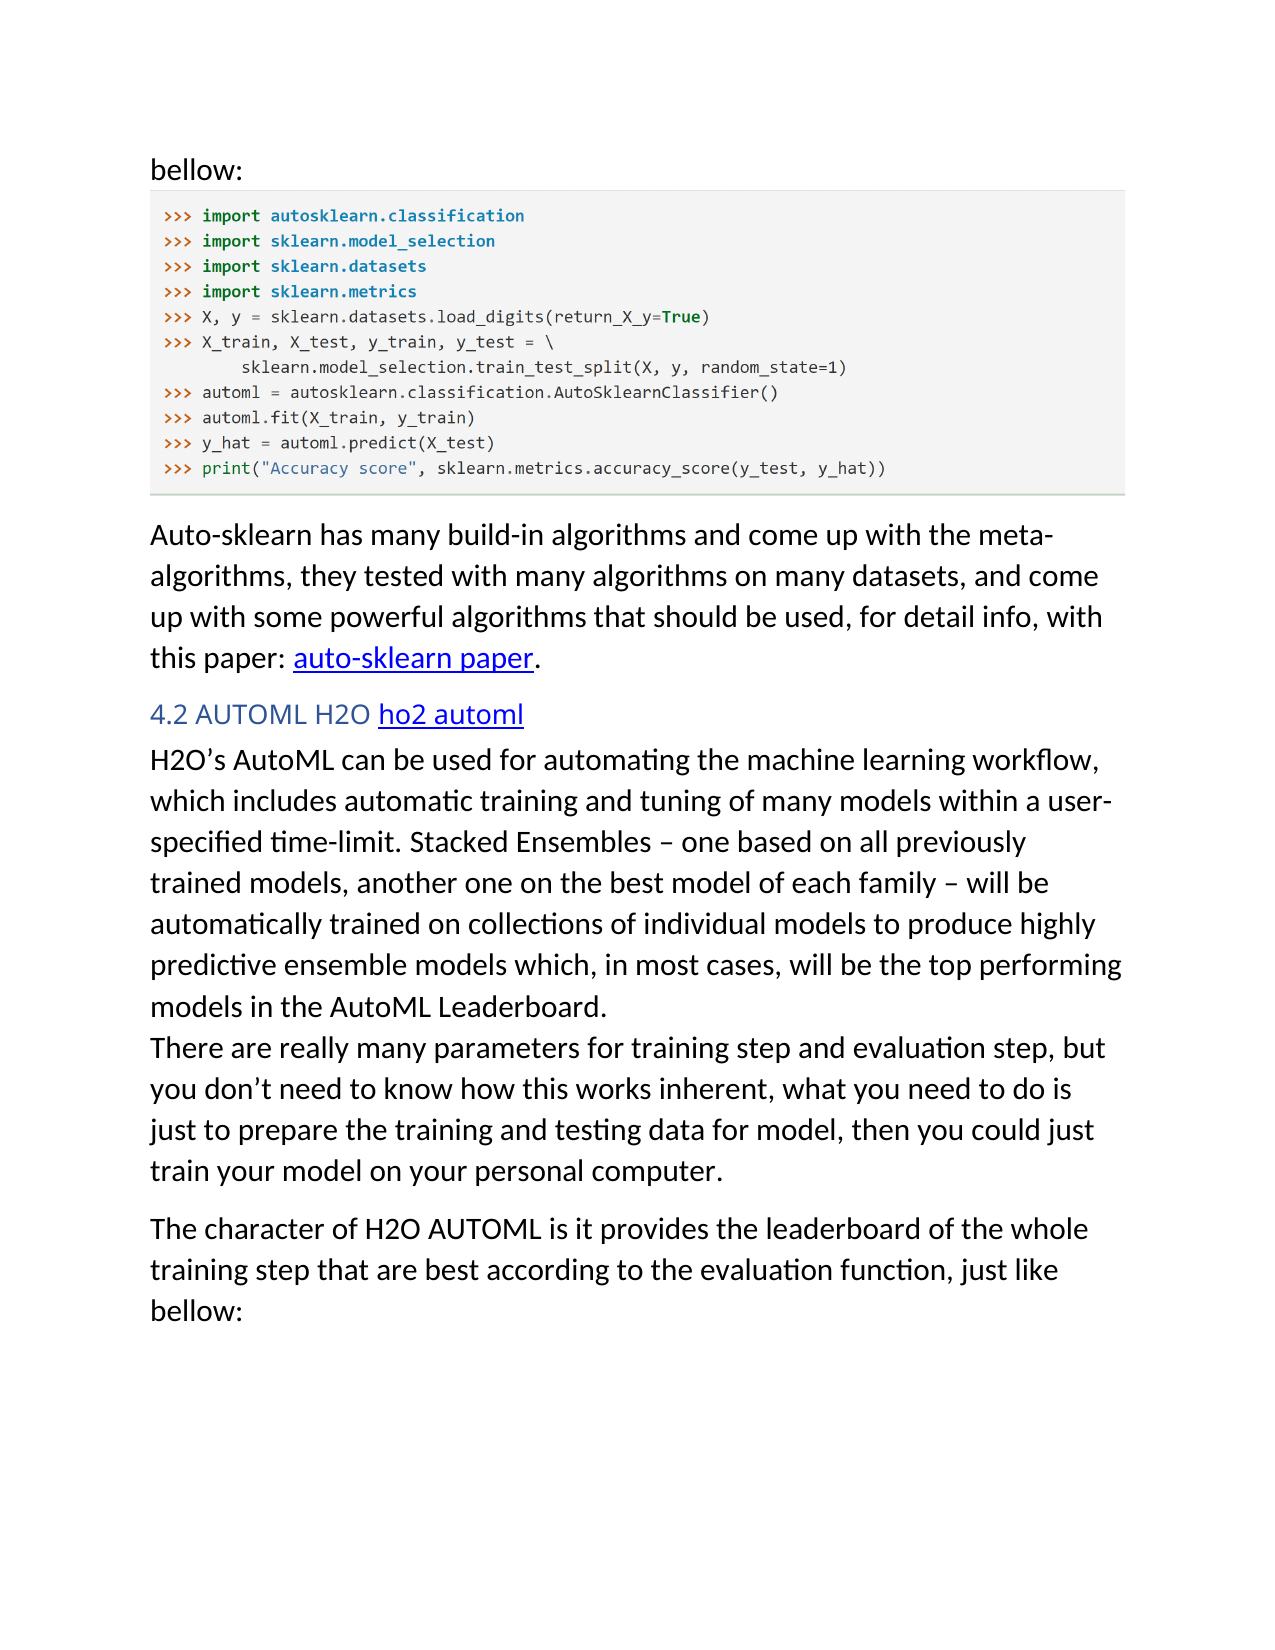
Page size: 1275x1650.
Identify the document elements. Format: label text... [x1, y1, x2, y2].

text The character of H2O AUTOML is it provides the leaderboard of the whole training step that are best according to the evaluation function, just like bellow: [150, 1209, 1125, 1329]
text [150, 150, 1125, 190]
subtitle 4.2 AUTOML H2O ho2 automl [150, 696, 1125, 733]
subtitle H2O’s AutoML can be used for automating the machine learning workflow, which includes automatic training and tuning of many models within a user-specified time-limit. Stacked Ensembles – one based on all previously trained models, another one on the best model of each family – will be automatically trained on collections of individual models to produce highly predictive ensemble models which, in most cases, will be the top performing models in the AutoML Leaderboard. [150, 740, 1125, 1025]
text There are really many parameters for training step and evaluation step, but you don’t need to know how this works inherent, what you need to do is just to prepare the training and testing data for model, then you could just train your model on your personal computer. [150, 1028, 1125, 1189]
picture [150, 190, 1125, 496]
text Auto-sklearn has many build-in algorithms and come up with the meta-algorithms, they tested with many algorithms on many datasets, and come up with some powerful algorithms that should be used, for detail info, with this paper: auto-sklearn paper. [150, 514, 1125, 676]
